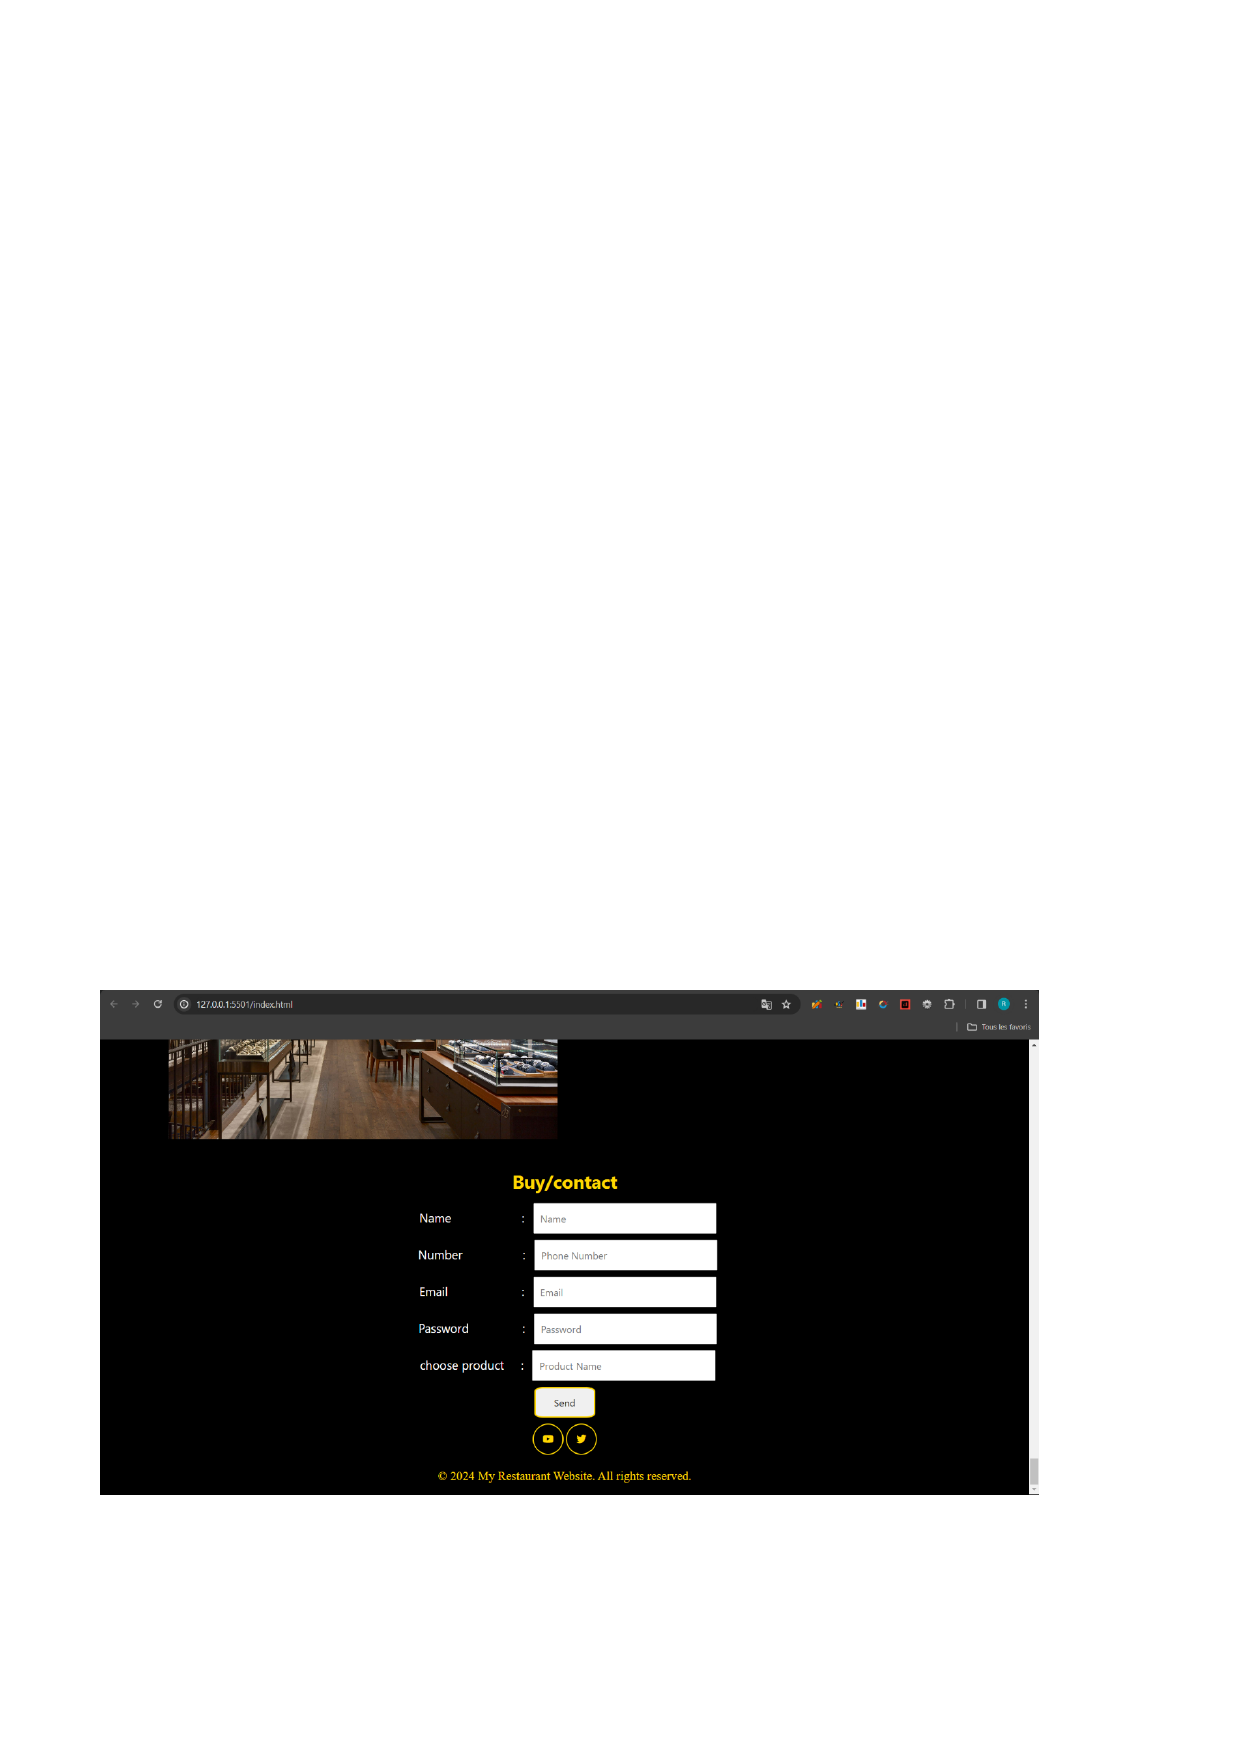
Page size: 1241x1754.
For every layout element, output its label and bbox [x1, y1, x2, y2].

picture [100, 990, 1039, 1495]
